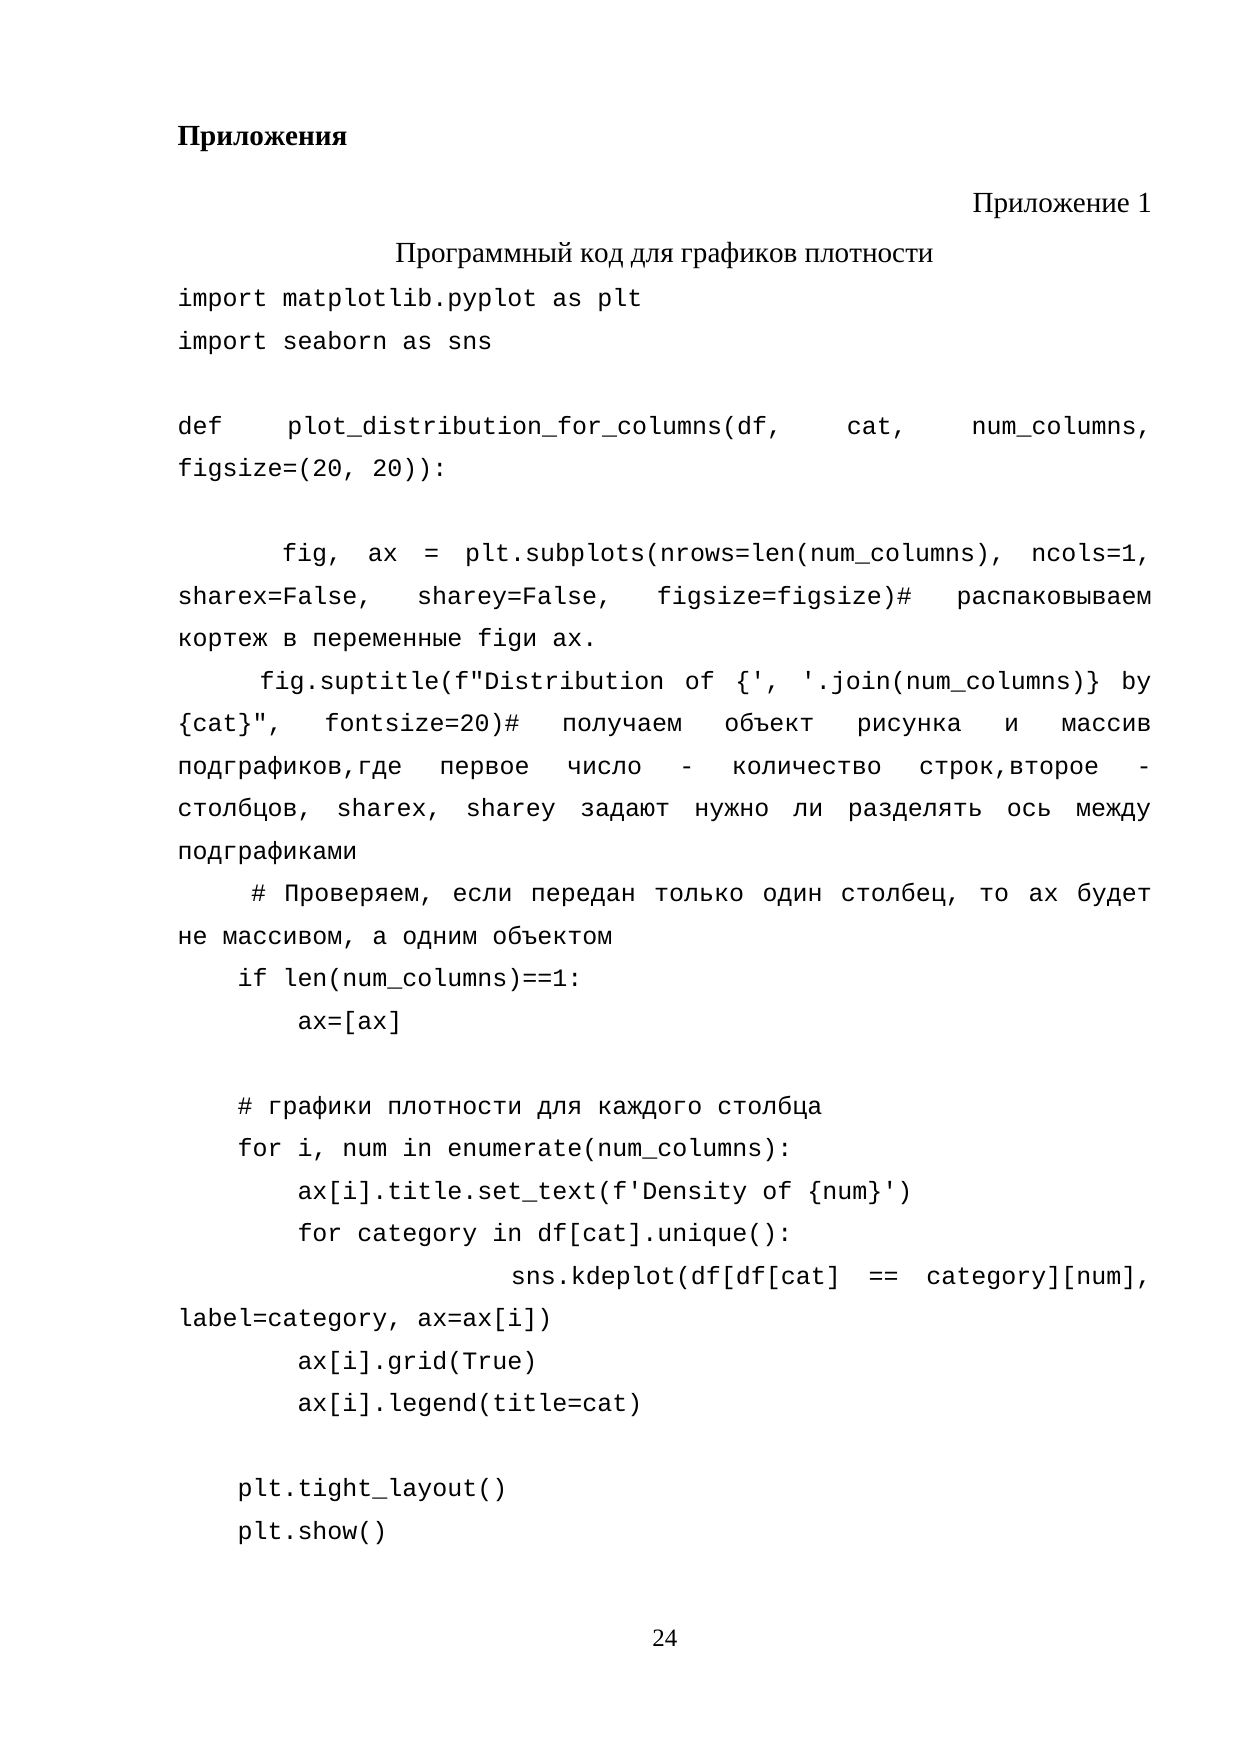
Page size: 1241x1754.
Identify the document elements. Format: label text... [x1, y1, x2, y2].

text def plot_distribution_for_columns(df, cat, num_columns, figsize=(20, 20)): [177, 413, 1152, 484]
text fig, ax = plt.subplots(nrows=len(num_columns), ncols=1, sharex=False, sharey=False, figsize=figsize)# распаковываем кортеж в переменные figи ax. [177, 541, 1152, 654]
text ax[i].title.set_text(f'Density of {num}') [177, 1178, 1152, 1207]
text ax[i].legend(title=cat) [177, 1391, 1152, 1419]
text Программный код для графиков плотности [177, 235, 1152, 269]
text # графики плотности для каждого столбца [177, 1093, 1152, 1122]
text ax=[ax] [177, 1008, 1152, 1037]
text Приложения [177, 118, 1152, 152]
text import matplotlib.pyplot as plt [177, 286, 1152, 314]
text ax[i].grid(True) [177, 1348, 1152, 1377]
text fig.suptitle(f"Distribution of {', '.join(num_columns)} by {cat}", fontsize=20)# получаем объект рисунка и массив подграфиков,где первое число - количество строк,второе - столбцов, sharex, sharey задают нужно ли разделять ось между подграфиками [177, 668, 1152, 867]
text plt.show() [177, 1518, 1152, 1547]
text plt.tight_layout() [177, 1476, 1152, 1504]
text # Проверяем, если передан только один столбец, то ax будет не массивом, а одним объектом [177, 881, 1152, 952]
text Приложение 1 [177, 185, 1152, 219]
text for category in df[cat].unique(): [177, 1221, 1152, 1249]
text sns.kdeplot(df[df[cat] == category][num], label=category, ax=ax[i]) [177, 1263, 1152, 1334]
text import seaborn as sns [177, 328, 1152, 357]
text if len(num_columns)==1: [177, 966, 1152, 994]
text for i, num in enumerate(num_columns): [177, 1136, 1152, 1164]
